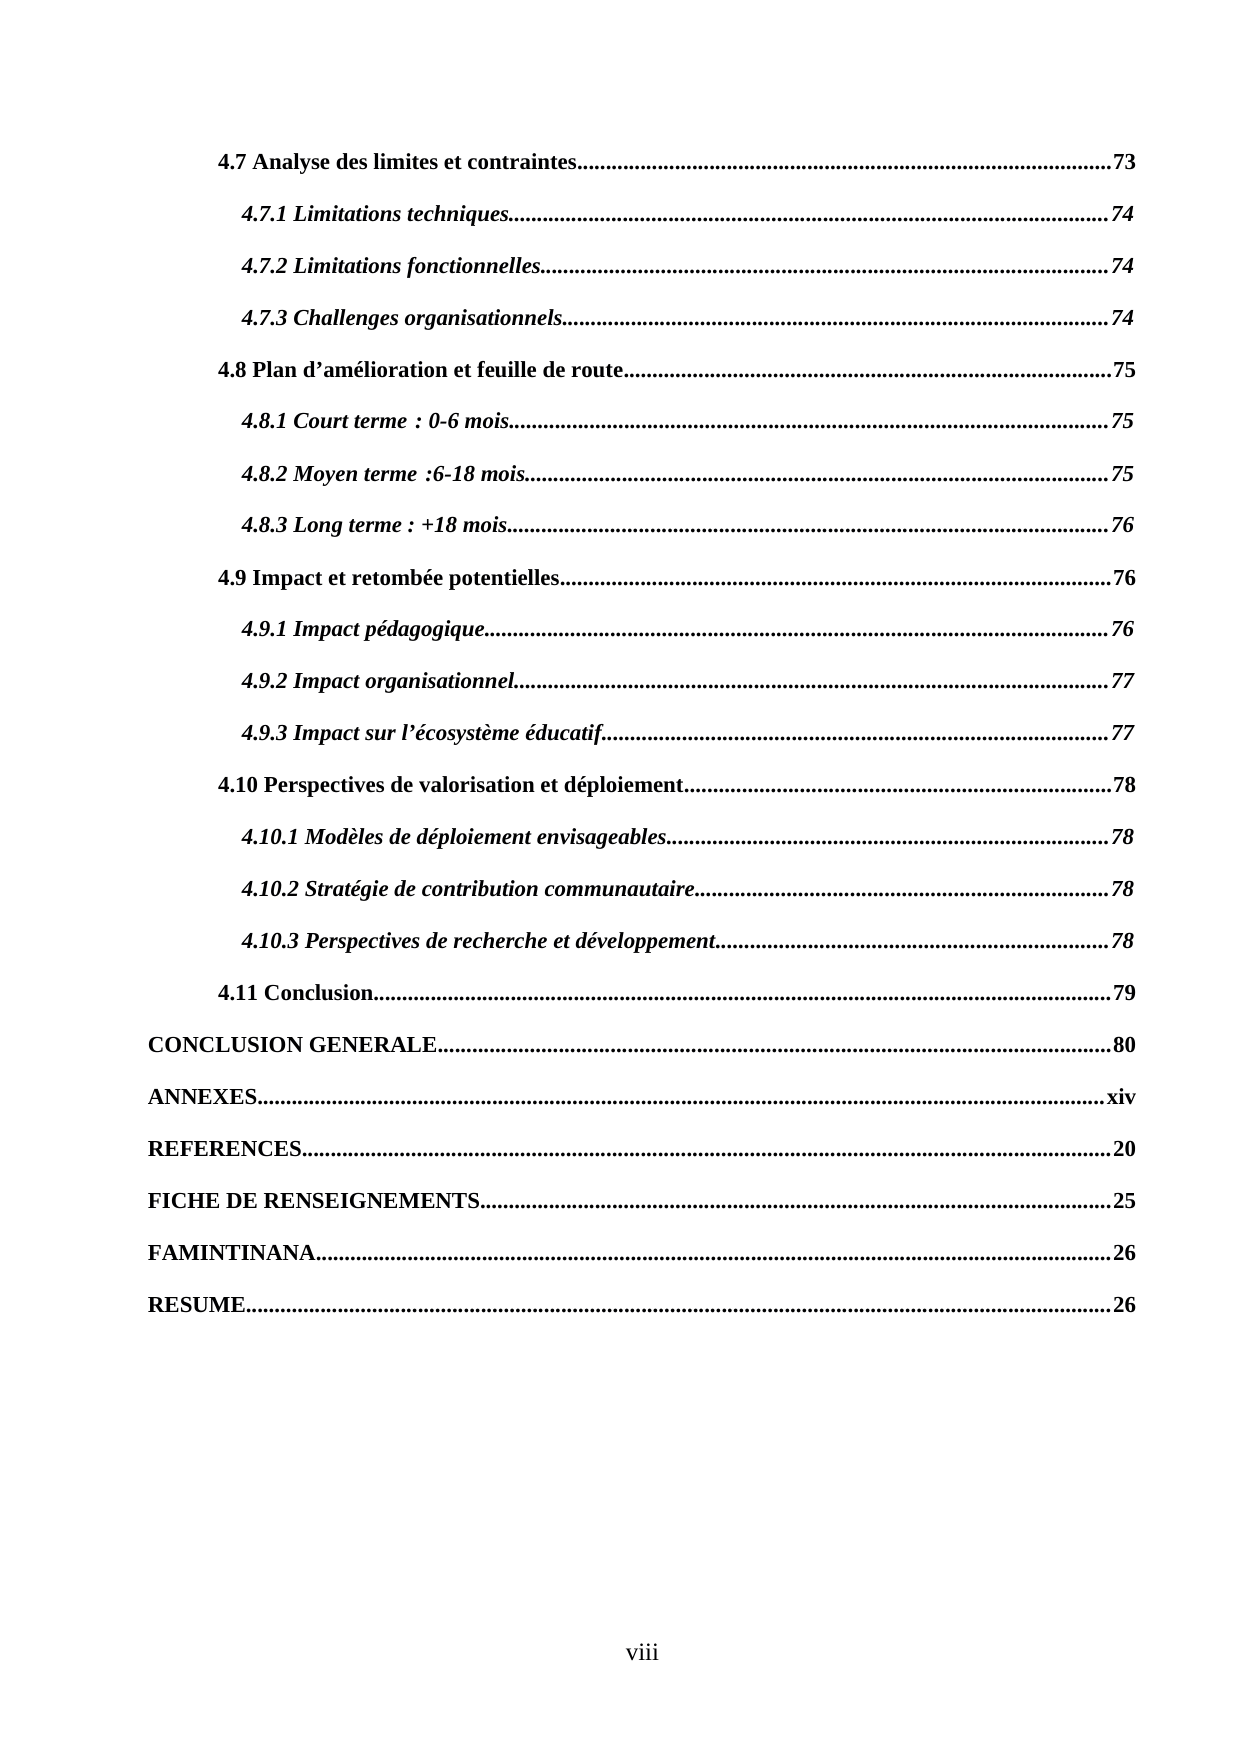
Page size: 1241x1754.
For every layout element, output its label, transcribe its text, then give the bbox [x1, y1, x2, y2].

text RESUME 26 [148, 1291, 1137, 1318]
text 4.11 Conclusion 79 [218, 979, 1137, 1006]
text 4.8.2 Moyen terme :6-18 mois 75 [242, 459, 1137, 486]
text CONCLUSION GENERALE 80 [148, 1031, 1137, 1058]
text 4.8.3 Long terme : +18 mois 76 [242, 512, 1137, 538]
text 4.8.1 Court terme : 0-6 mois 75 [242, 408, 1137, 434]
text 4.9.3 Impact sur l’écosystème éducatif 77 [242, 719, 1137, 746]
text 4.9.2 Impact organisationnel 77 [242, 667, 1137, 694]
text 4.7.1 Limitations techniques 74 [242, 200, 1137, 226]
text 4.9 Impact et retombée potentielles 76 [218, 563, 1137, 590]
text 4.10.3 Perspectives de recherche et développement 78 [242, 927, 1137, 954]
text 4.10.2 Stratégie de contribution communautaire 78 [242, 875, 1137, 902]
text 4.10.1 Modèles de déploiement envisageables 78 [242, 823, 1137, 850]
text 4.9.1 Impact pédagogique 76 [242, 616, 1137, 642]
text 4.7 Analyse des limites et contraintes 73 [218, 148, 1137, 174]
text 4.7.2 Limitations fonctionnelles 74 [242, 252, 1137, 278]
text FAMINTINANA 26 [148, 1239, 1137, 1266]
text 4.10 Perspectives de valorisation et déploiement 78 [218, 771, 1137, 798]
text 4.8 Plan d’amélioration et feuille de route 75 [218, 356, 1137, 382]
text 4.7.3 Challenges organisationnels 74 [242, 304, 1137, 330]
text ANNEXES xiv [148, 1083, 1137, 1110]
text REFERENCES 20 [148, 1135, 1137, 1162]
text FICHE DE RENSEIGNEMENTS 25 [148, 1187, 1137, 1214]
